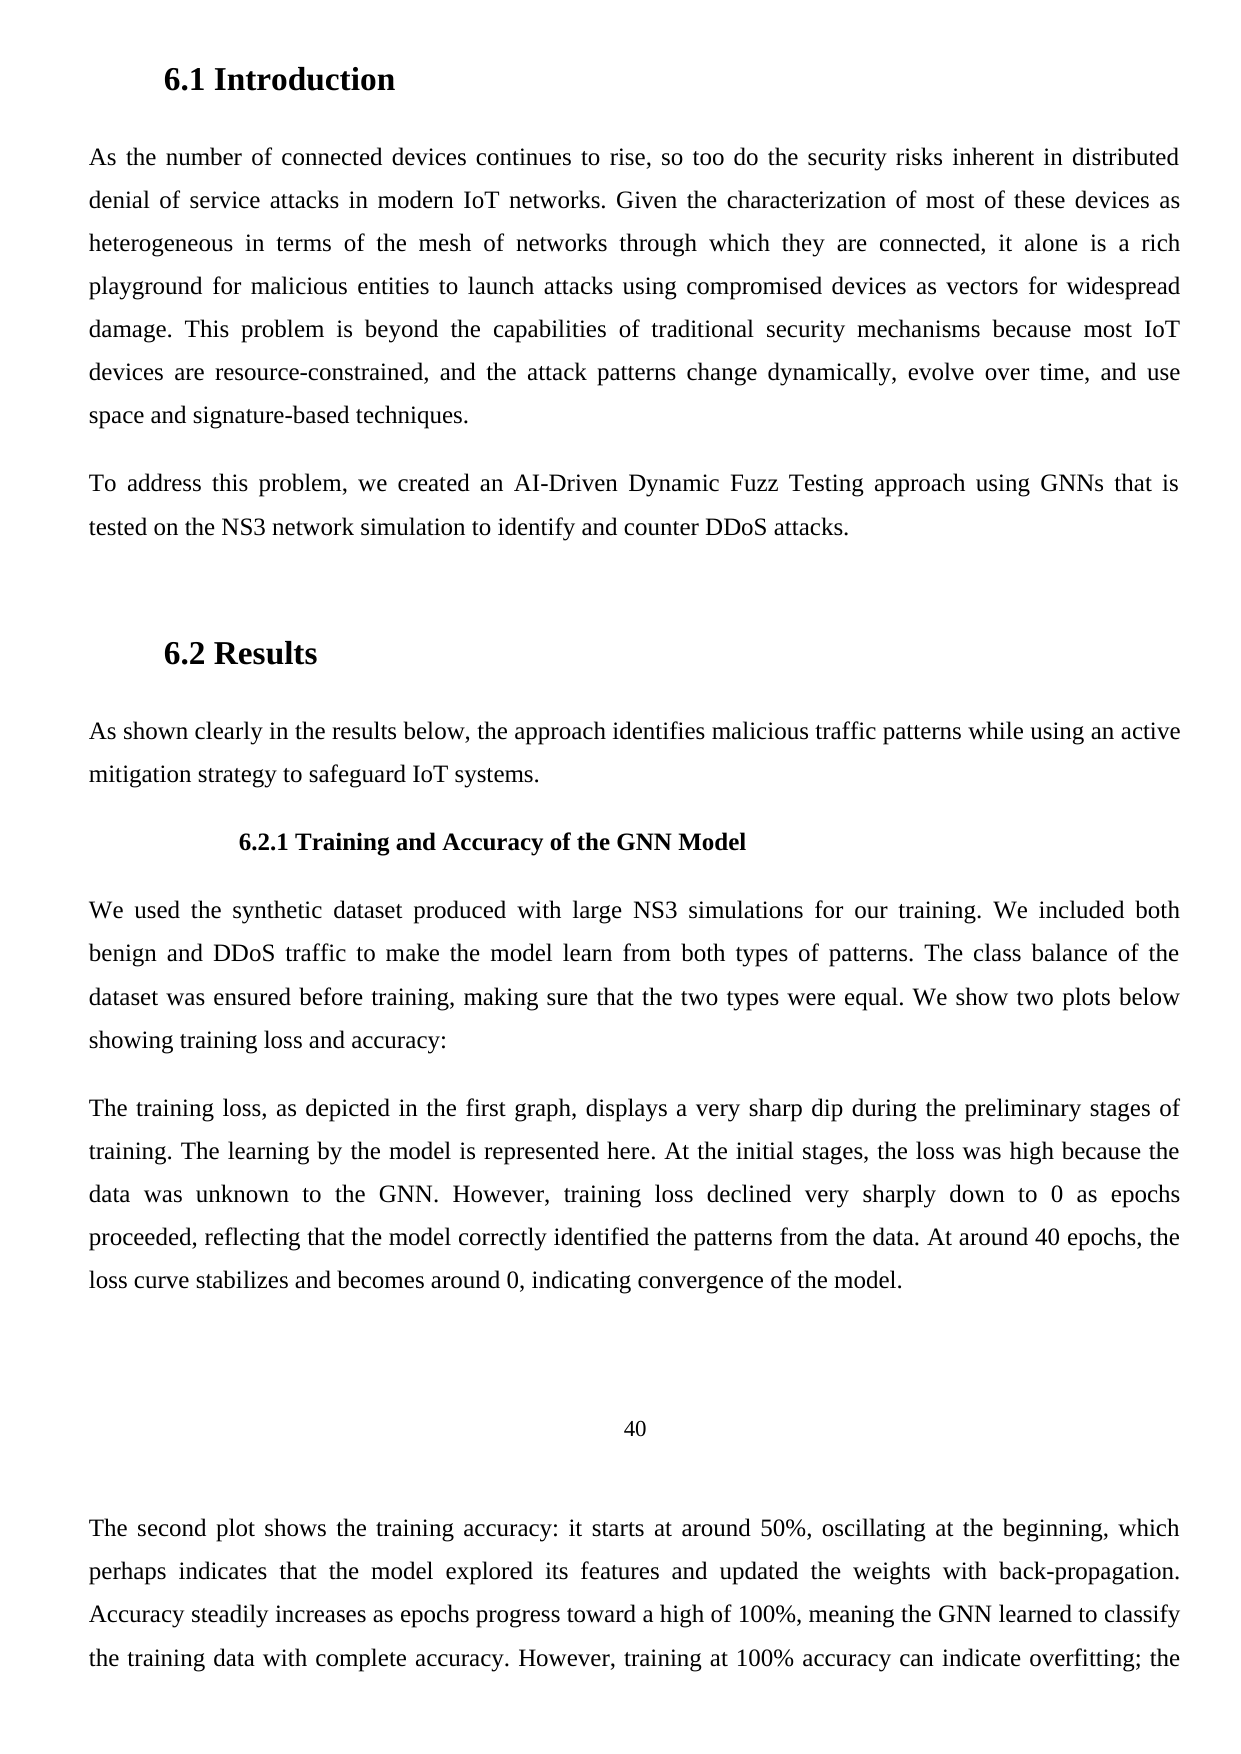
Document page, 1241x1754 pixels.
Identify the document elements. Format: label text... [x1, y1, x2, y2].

text 40 [89, 1415, 1181, 1442]
text As shown clearly in the results below, the approach identifies malicious traffic patterns while using an active mitigation strategy to safeguard IoT systems. [89, 716, 1181, 788]
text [89, 1513, 1181, 1671]
text We used the synthetic dataset produced with large NS3 simulations for our training. We included both benign and DDoS traffic to make the model learn from both types of patterns. The class balance of the dataset was ensured before training, making sure that the two types were equal. We show two plots below showing training loss and accuracy: [89, 895, 1181, 1053]
text 6.2.1 Training and Accuracy of the GNN Model [164, 827, 1181, 856]
text 6.2 Results [89, 633, 1181, 672]
text The training loss, as depicted in the first graph, displays a very sharp dip during the preliminary stages of training. The learning by the model is represented here. At the initial stages, the loss was high because the data was unknown to the GNN. However, training loss declined very sharply down to 0 as epochs proceeded, reflecting that the model correctly identified the patterns from the data. At around 40 epochs, the loss curve stabilizes and becomes around 0, indicating convergence of the model. [89, 1093, 1181, 1294]
text 6.1 Introduction [89, 59, 1181, 97]
text As the number of connected devices continues to rise, so too do the security risks inherent in distributed denial of service attacks in modern IoT networks. Given the characterization of most of these devices as heterogeneous in terms of the mesh of networks through which they are connected, it alone is a rich playground for malicious entities to launch attacks using compromised devices as vectors for widespread damage. This problem is beyond the capabilities of traditional security mechanisms because most IoT devices are resource-constrained, and the attack patterns change dynamically, evolve over time, and use space and signature-based techniques. [89, 142, 1181, 429]
text To address this problem, we created an AI-Driven Dynamic Fuzz Testing approach using GNNs that is tested on the NS3 network simulation to identify and counter DDoS attacks. [89, 468, 1181, 540]
